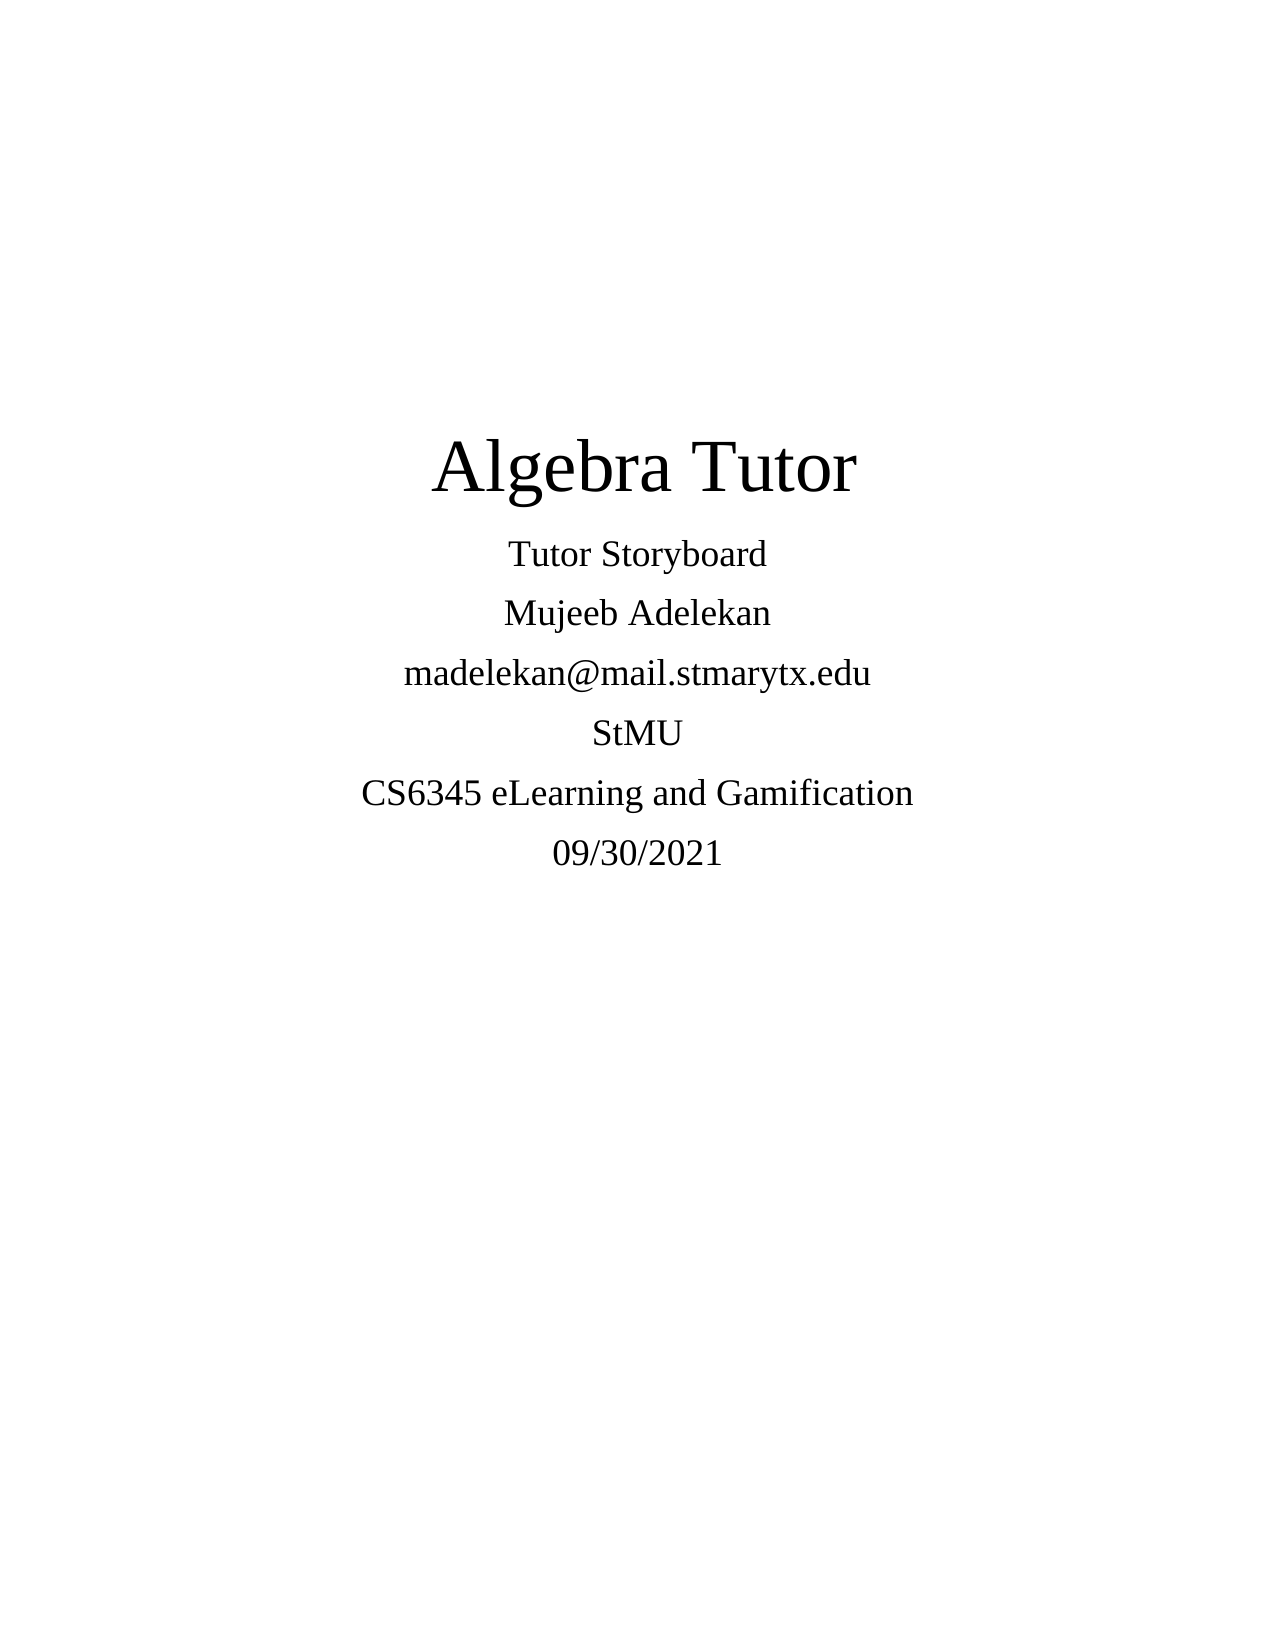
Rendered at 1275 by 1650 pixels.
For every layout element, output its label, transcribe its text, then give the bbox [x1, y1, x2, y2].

text Algebra Tutor [150, 421, 1125, 507]
text madelekan@mail.stmarytx.edu [150, 651, 1125, 694]
text StMU [150, 710, 1125, 753]
text 09/30/2021 [150, 830, 1125, 873]
text Mujeeb Adelekan [150, 591, 1125, 634]
text Tutor Storyboard [150, 531, 1125, 574]
text CS6345 eLearning and Gamification [150, 770, 1125, 813]
